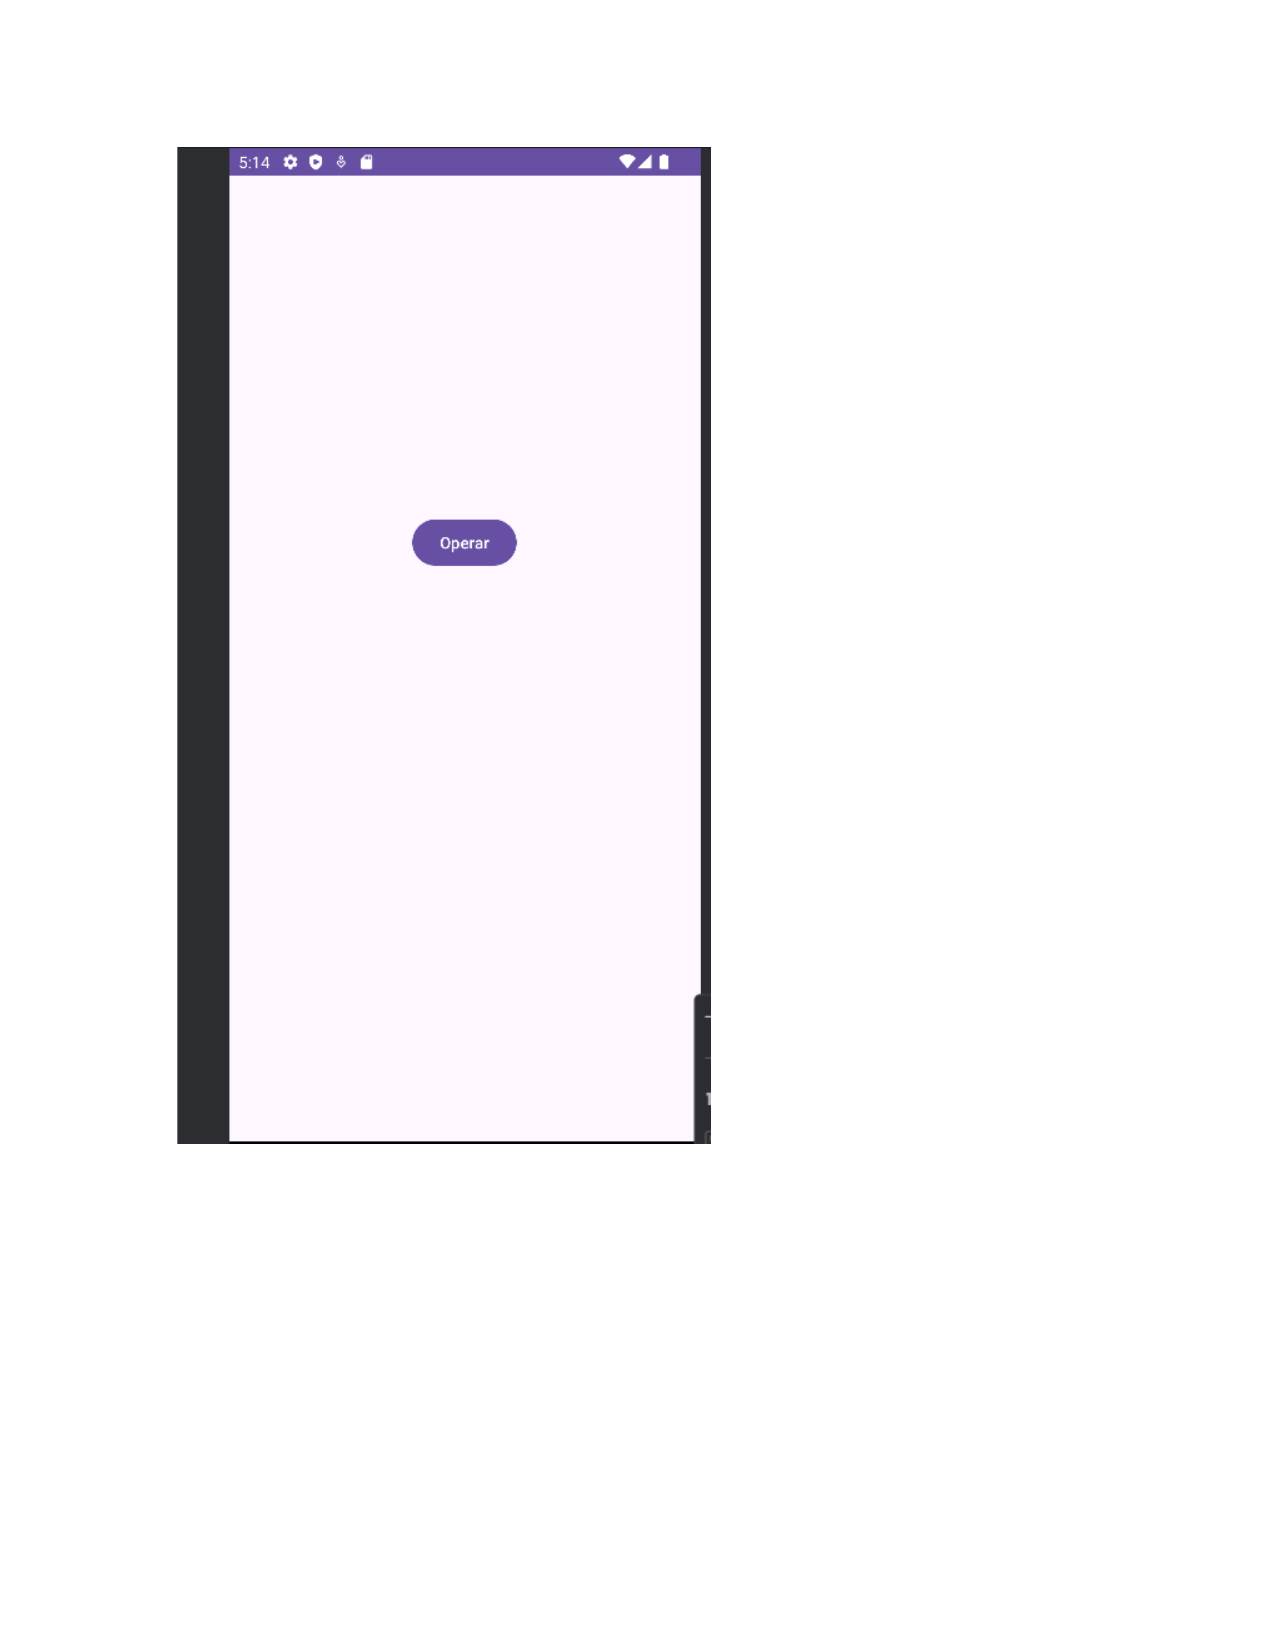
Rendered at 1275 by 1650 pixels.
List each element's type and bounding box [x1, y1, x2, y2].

picture [177, 147, 711, 1144]
